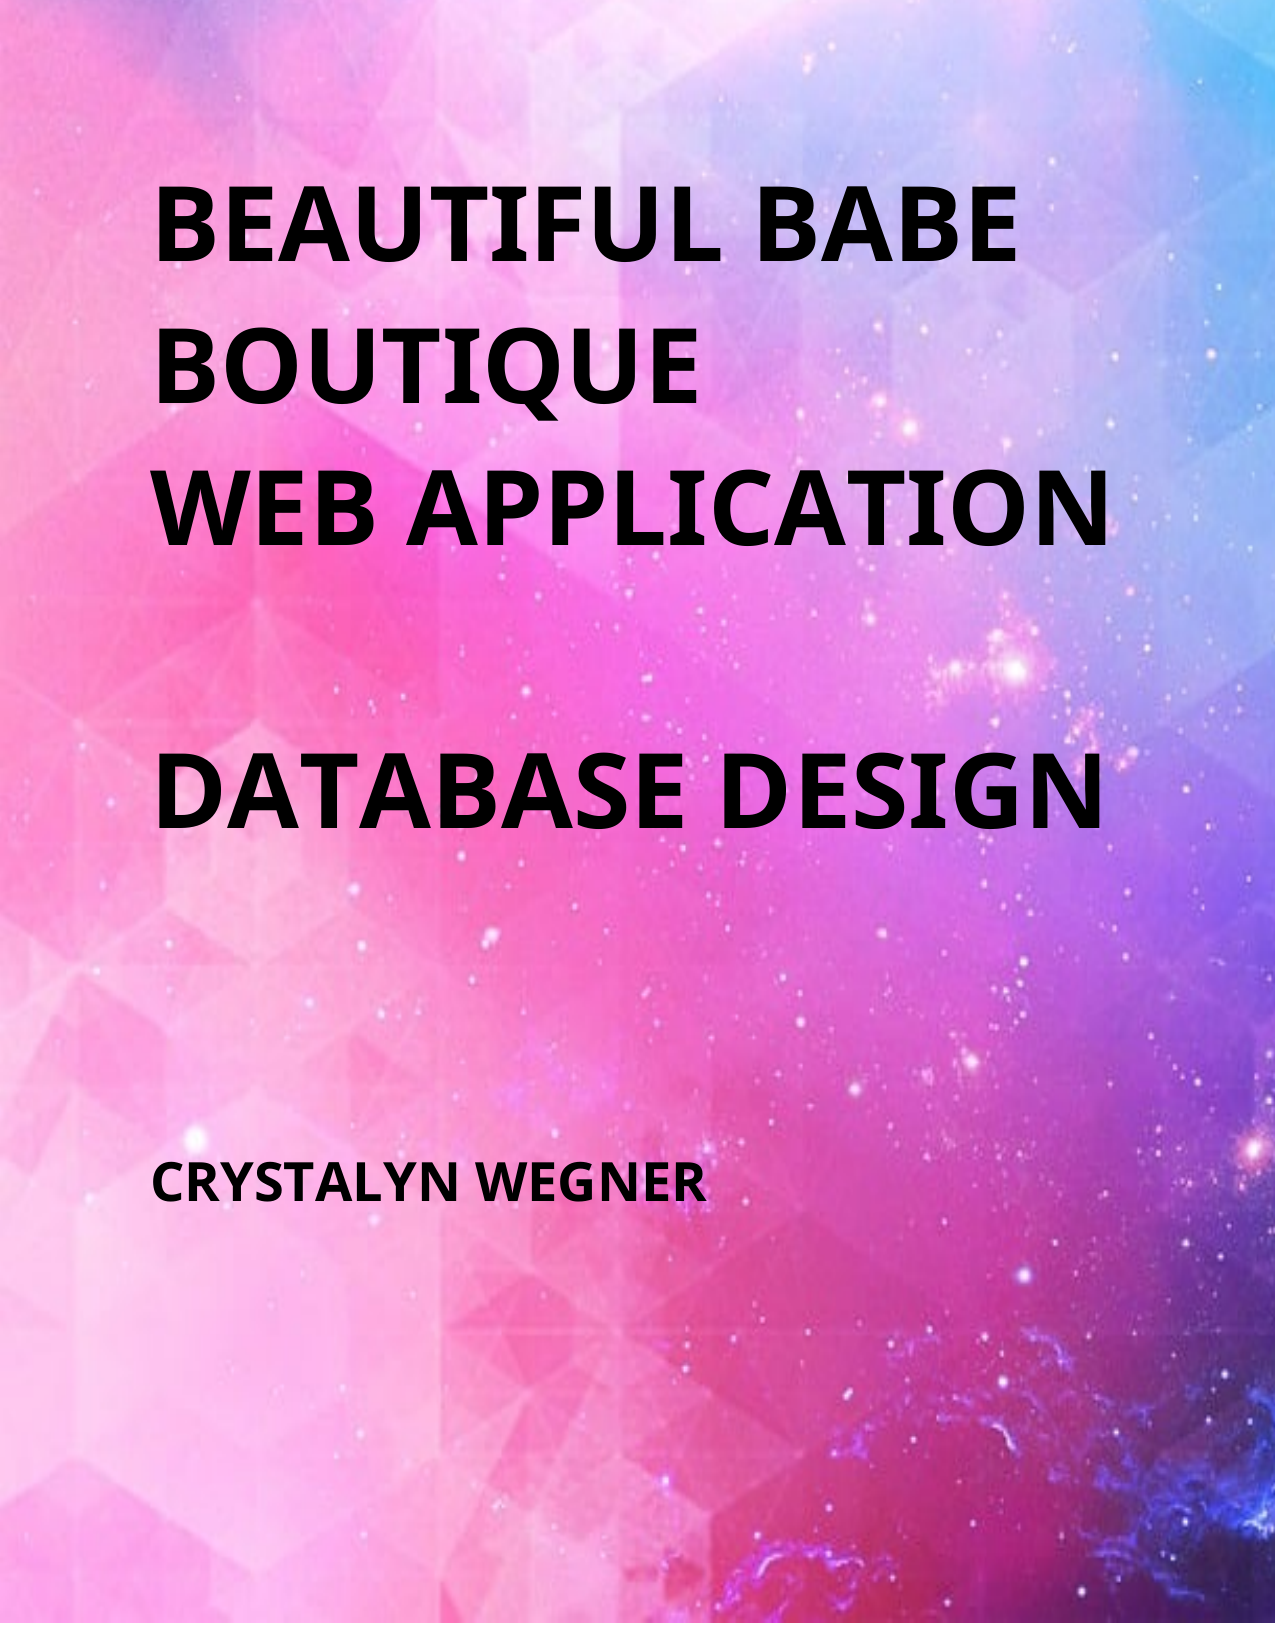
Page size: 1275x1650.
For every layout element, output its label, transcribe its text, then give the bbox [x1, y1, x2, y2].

title Database DESIGN [150, 717, 1125, 859]
title Web APPlication [150, 434, 1125, 576]
title CrystaLyn Wegner [150, 1143, 1125, 1217]
title Beautiful Babe Boutique [150, 150, 1125, 434]
picture [0, 0, 1275, 1623]
